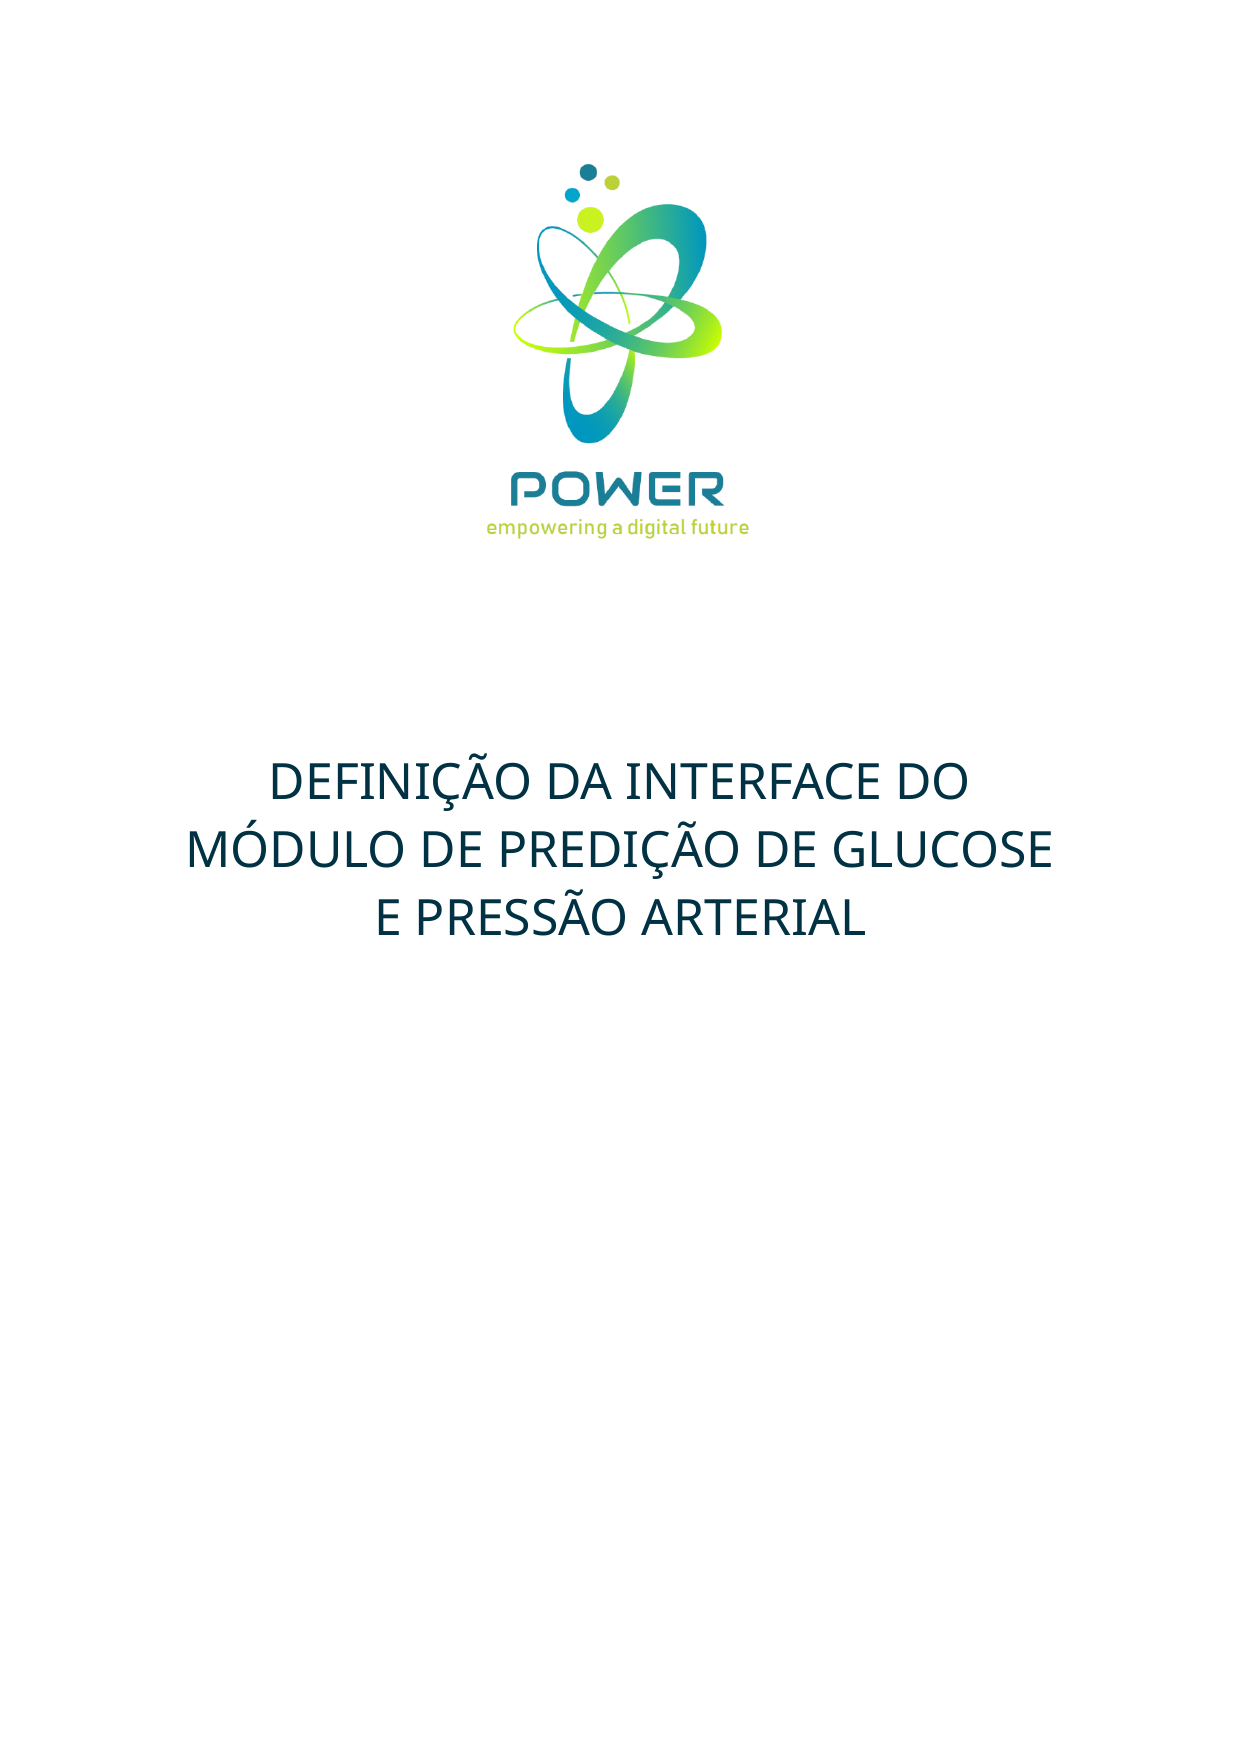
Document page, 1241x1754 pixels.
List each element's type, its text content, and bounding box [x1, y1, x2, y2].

picture [464, 147, 776, 542]
text DEFINIÇÃO DA INTERFACE DO MÓDULO DE PREDIÇÃO DE GLUCOSE E PRESSÃO ARTERIAL [177, 746, 1063, 950]
